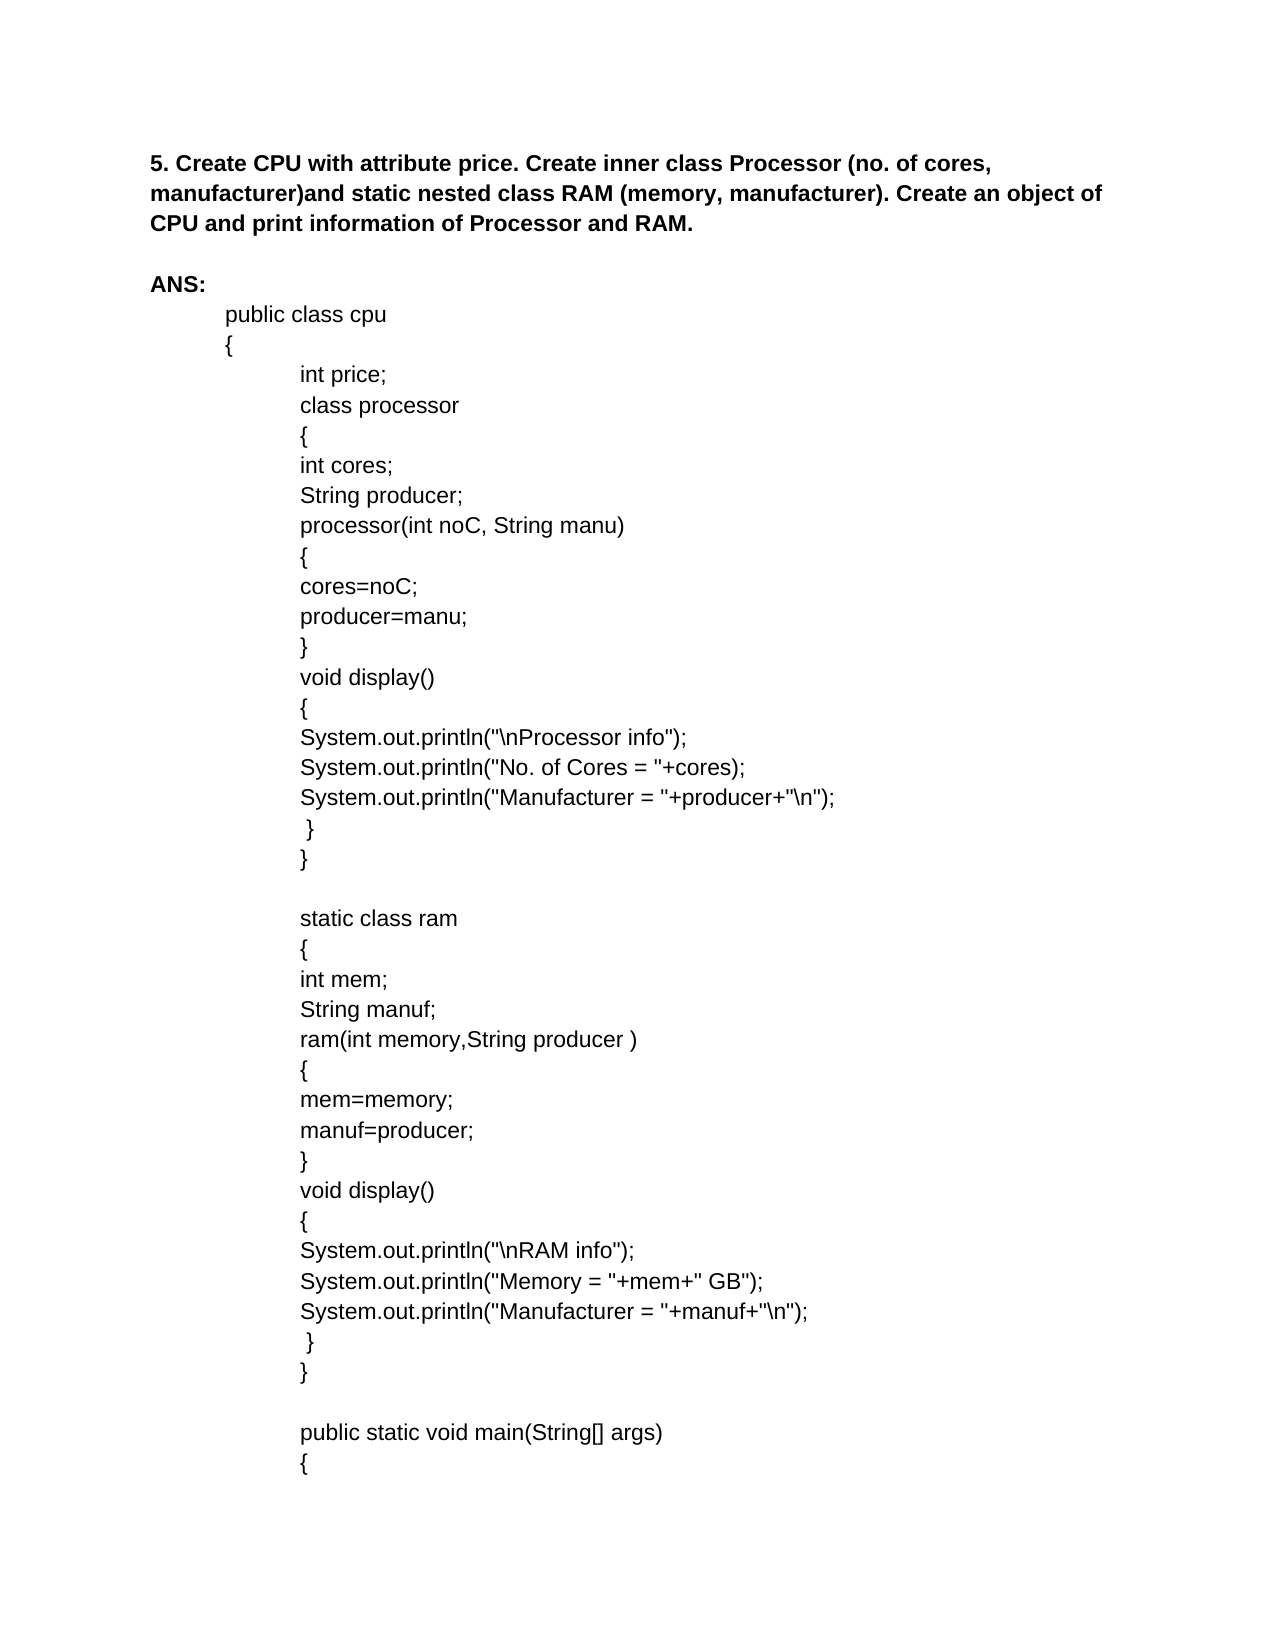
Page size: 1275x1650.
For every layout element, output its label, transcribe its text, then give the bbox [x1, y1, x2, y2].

text void display() [225, 663, 1125, 690]
text { [225, 1449, 1125, 1475]
text ANS: [150, 271, 1125, 297]
text { [225, 694, 1125, 720]
text int cores; [225, 452, 1125, 478]
text { [225, 1056, 1125, 1083]
text void display() [225, 1177, 1125, 1203]
text System.out.println("\nProcessor info"); [225, 724, 1125, 750]
text System.out.println("No. of Cores = "+cores); [225, 754, 1125, 781]
text } [225, 1358, 1125, 1385]
text } [225, 1147, 1125, 1173]
text class processor [225, 392, 1125, 418]
text int mem; [225, 966, 1125, 992]
text { [225, 422, 1125, 448]
text } [225, 845, 1125, 871]
text { [225, 935, 1125, 962]
text } [225, 1328, 1125, 1354]
text String manuf; [225, 996, 1125, 1022]
text ram(int memory,String producer ) [225, 1026, 1125, 1052]
text public static void main(String[] args) [225, 1419, 1125, 1445]
text int price; [225, 361, 1125, 388]
text 5. Create CPU with attribute price. Create inner class Processor (no. of cores, manufacturer)and static nested class RAM (memory, manufacturer). Create an object of CPU and print information of Processor and RAM. [150, 150, 1125, 237]
text System.out.println("Manufacturer = "+manuf+"\n"); [225, 1298, 1125, 1324]
text } [225, 633, 1125, 660]
text cores=noC; [225, 573, 1125, 599]
text static class ram [225, 905, 1125, 932]
text String producer; [225, 482, 1125, 509]
text { [225, 1207, 1125, 1234]
text manuf=producer; [225, 1117, 1125, 1143]
text { [225, 331, 1125, 358]
text System.out.println("Memory = "+mem+" GB"); [225, 1268, 1125, 1294]
text { [225, 543, 1125, 569]
text producer=manu; [225, 603, 1125, 629]
text public class cpu [150, 301, 1125, 327]
text System.out.println("Manufacturer = "+producer+"\n"); [225, 784, 1125, 811]
text } [225, 814, 1125, 841]
text System.out.println("\nRAM info"); [225, 1237, 1125, 1264]
text processor(int noC, String manu) [225, 512, 1125, 539]
text mem=memory; [225, 1086, 1125, 1113]
